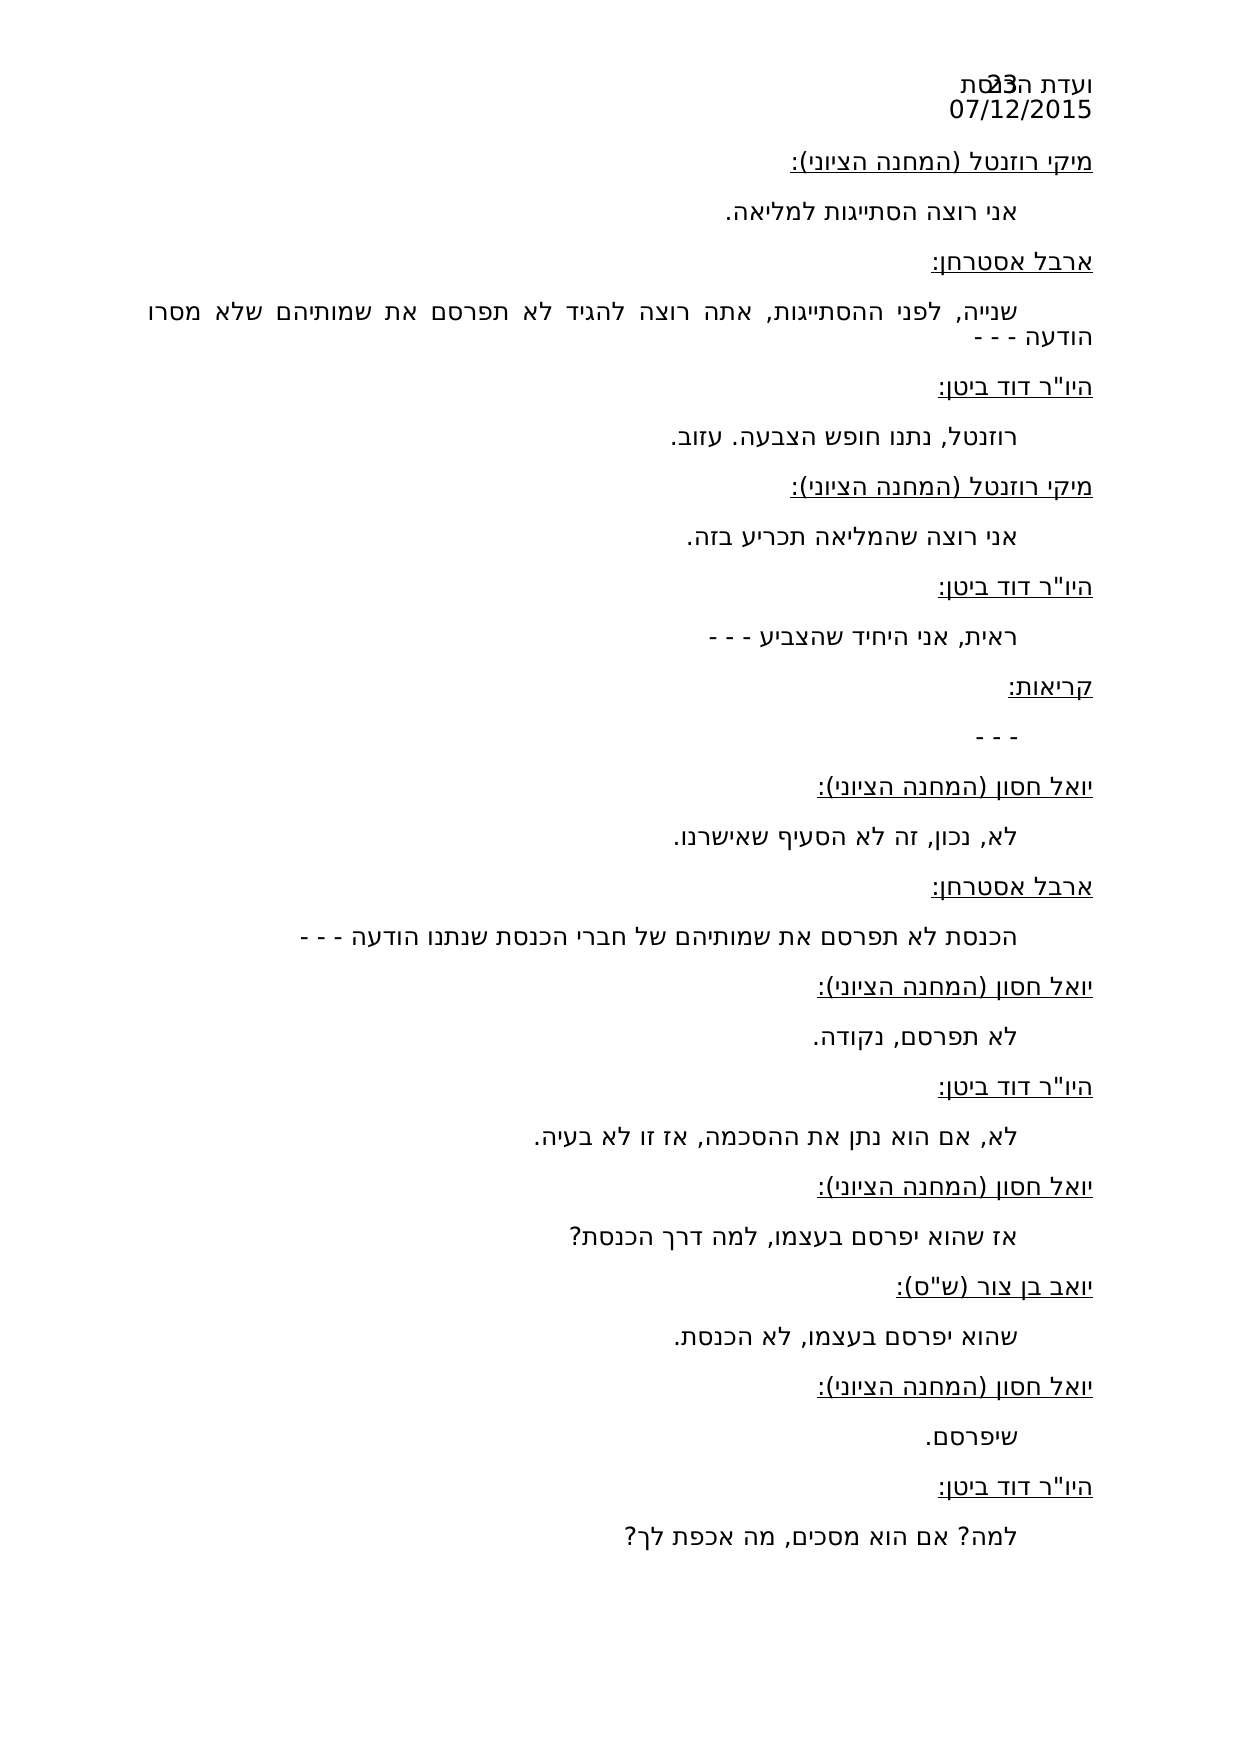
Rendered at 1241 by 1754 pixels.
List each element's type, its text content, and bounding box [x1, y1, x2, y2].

text אז שהוא יפרסם בעצמו, למה דרך הכנסת? [147, 1225, 1093, 1250]
text ארבל אסטרחן: [147, 875, 1093, 900]
text אני רוצה שהמליאה תכריע בזה. [147, 525, 1093, 550]
text היו"ר דוד ביטן: [147, 575, 1093, 600]
text היו"ר דוד ביטן: [147, 1475, 1093, 1500]
text יואב בן צור (ש"ס): [147, 1275, 1093, 1300]
text לא, נכון, זה לא הסעיף שאישרנו. [147, 825, 1093, 850]
text שיפרסם. [147, 1425, 1093, 1450]
text יואל חסון (המחנה הציוני): [147, 1175, 1093, 1200]
text ארבל אסטרחן: [147, 250, 1093, 275]
text לא, אם הוא נתן את ההסכמה, אז זו לא בעיה. [147, 1125, 1093, 1150]
text - - - [147, 725, 1093, 750]
text שהוא יפרסם בעצמו, לא הכנסת. [147, 1325, 1093, 1350]
text אני רוצה הסתייגות למליאה. [147, 200, 1093, 225]
text למה? אם הוא מסכים, מה אכפת לך? [147, 1525, 1093, 1550]
text ראית, אני היחיד שהצביע - - - [147, 625, 1093, 650]
text הכנסת לא תפרסם את שמותיהם של חברי הכנסת שנתנו הודעה - - - [147, 925, 1093, 950]
text מיקי רוזנטל (המחנה הציוני): [147, 475, 1093, 500]
text יואל חסון (המחנה הציוני): [147, 775, 1093, 800]
text רוזנטל, נתנו חופש הצבעה. עזוב. [147, 425, 1093, 450]
text יואל חסון (המחנה הציוני): [147, 1375, 1093, 1400]
text היו"ר דוד ביטן: [147, 375, 1093, 400]
text יואל חסון (המחנה הציוני): [147, 975, 1093, 1000]
text מיקי רוזנטל (המחנה הציוני): [147, 150, 1093, 175]
text קריאות: [147, 675, 1093, 700]
text היו"ר דוד ביטן: [147, 1075, 1093, 1100]
text שנייה, לפני ההסתייגות, אתה רוצה להגיד לא תפרסם את שמותיהם שלא מסרו הודעה - - - [147, 300, 1093, 350]
text לא תפרסם, נקודה. [147, 1025, 1093, 1050]
